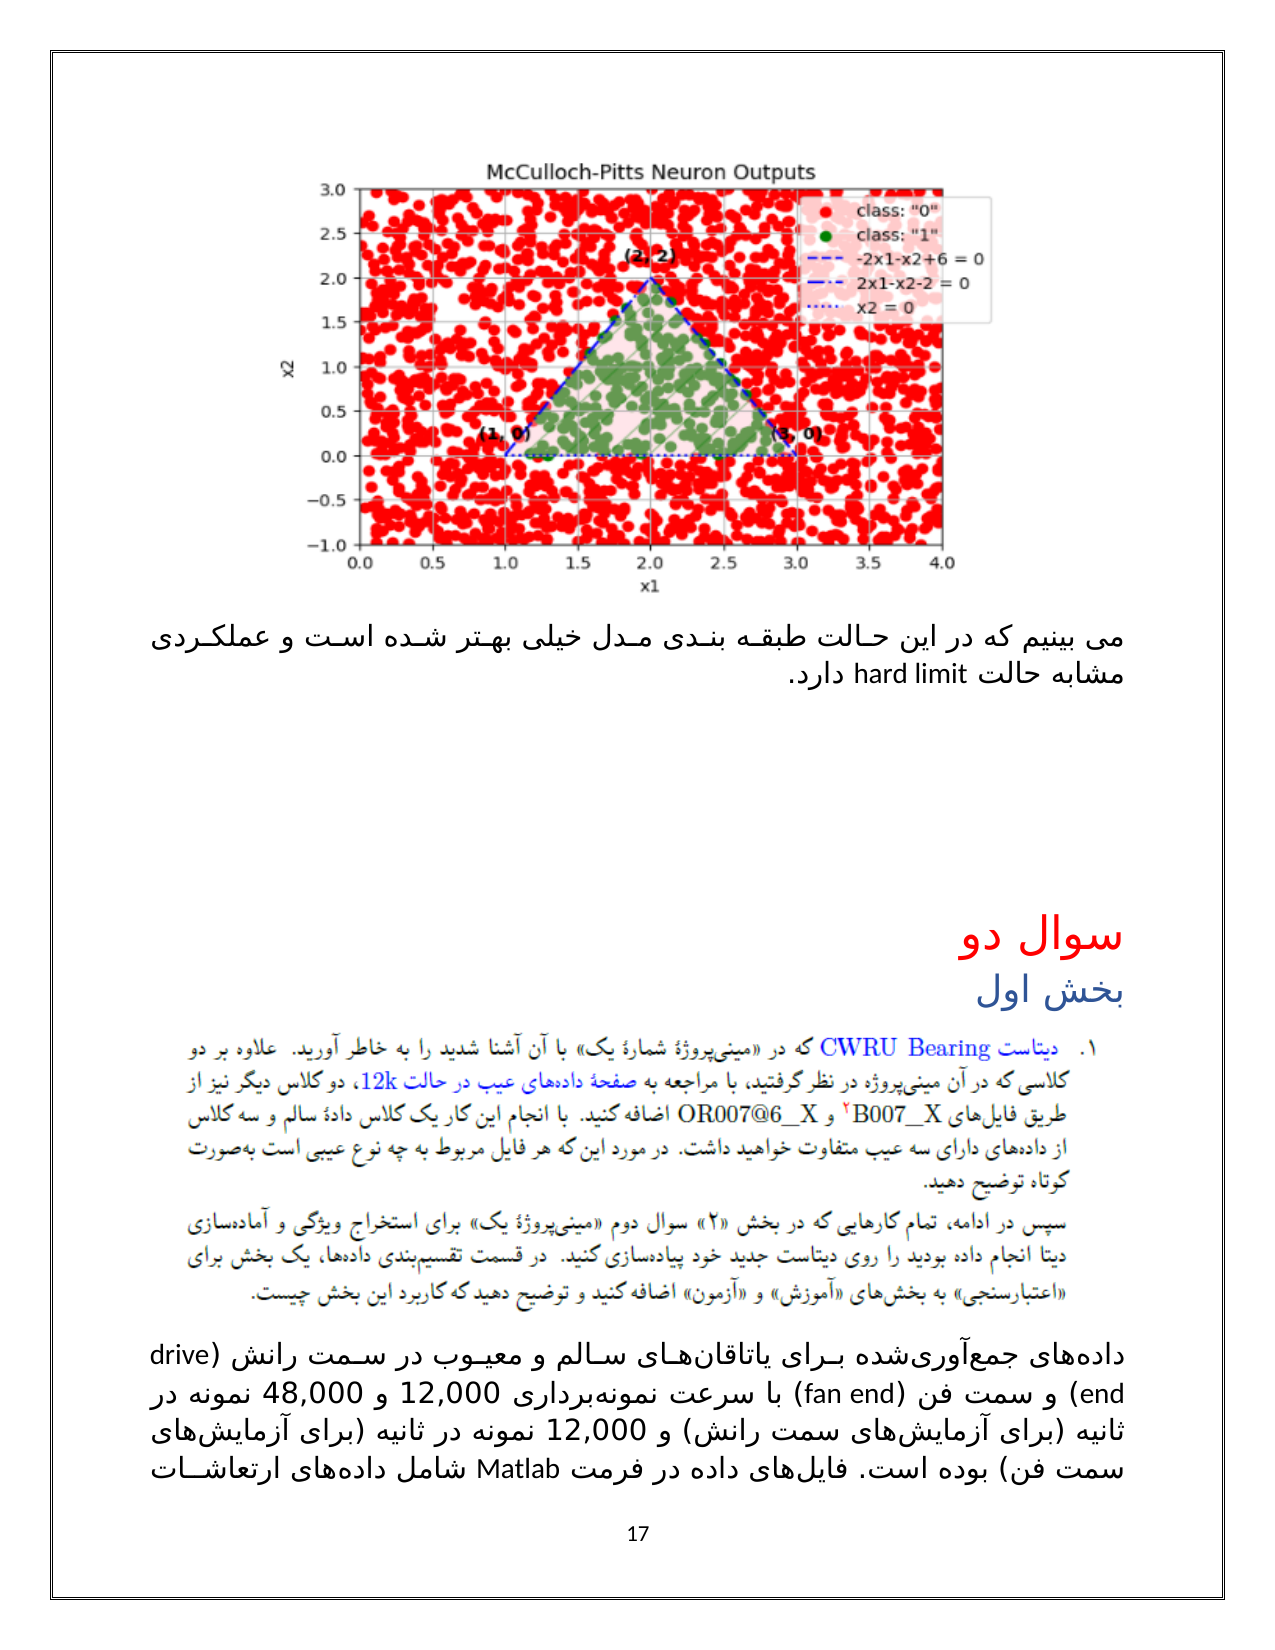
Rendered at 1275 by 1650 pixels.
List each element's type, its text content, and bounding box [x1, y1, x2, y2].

subtitle بخش اول [150, 968, 1125, 1012]
picture [267, 150, 1008, 600]
subtitle سوال دو [150, 906, 1125, 960]
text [150, 1336, 1125, 1486]
picture [150, 1015, 1125, 1318]
text می بینیم که در این حالت طبقه بندی مدل خیلی بهتر شده است و عملکردی مشابه حالت hard limit دارد. [150, 619, 1125, 691]
